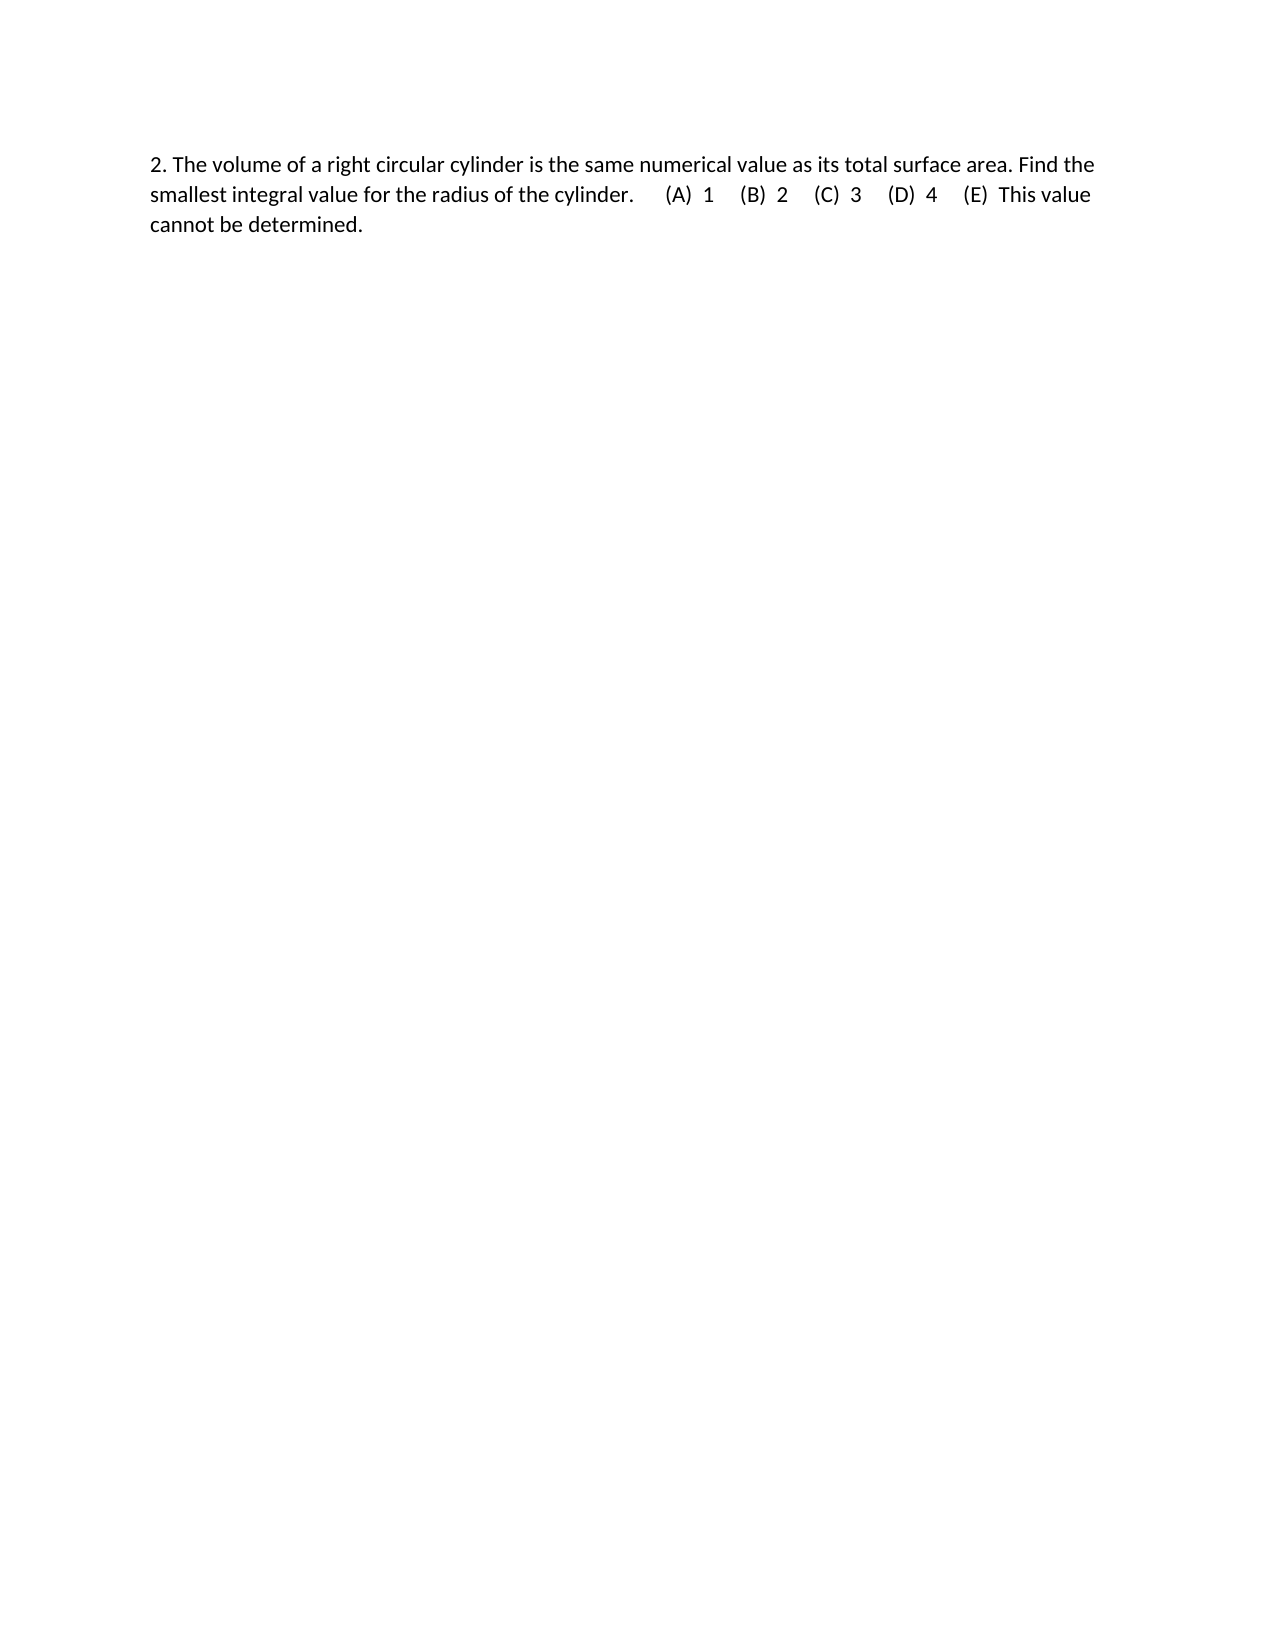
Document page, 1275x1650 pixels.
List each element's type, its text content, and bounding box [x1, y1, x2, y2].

text 2. The volume of a right circular cylinder is the same numerical value as its total surface area. Find the smallest integral value for the radius of the cylinder. (A) 1 (B) 2 (C) 3 (D) 4 (E) This value cannot be determined. [150, 150, 1125, 238]
